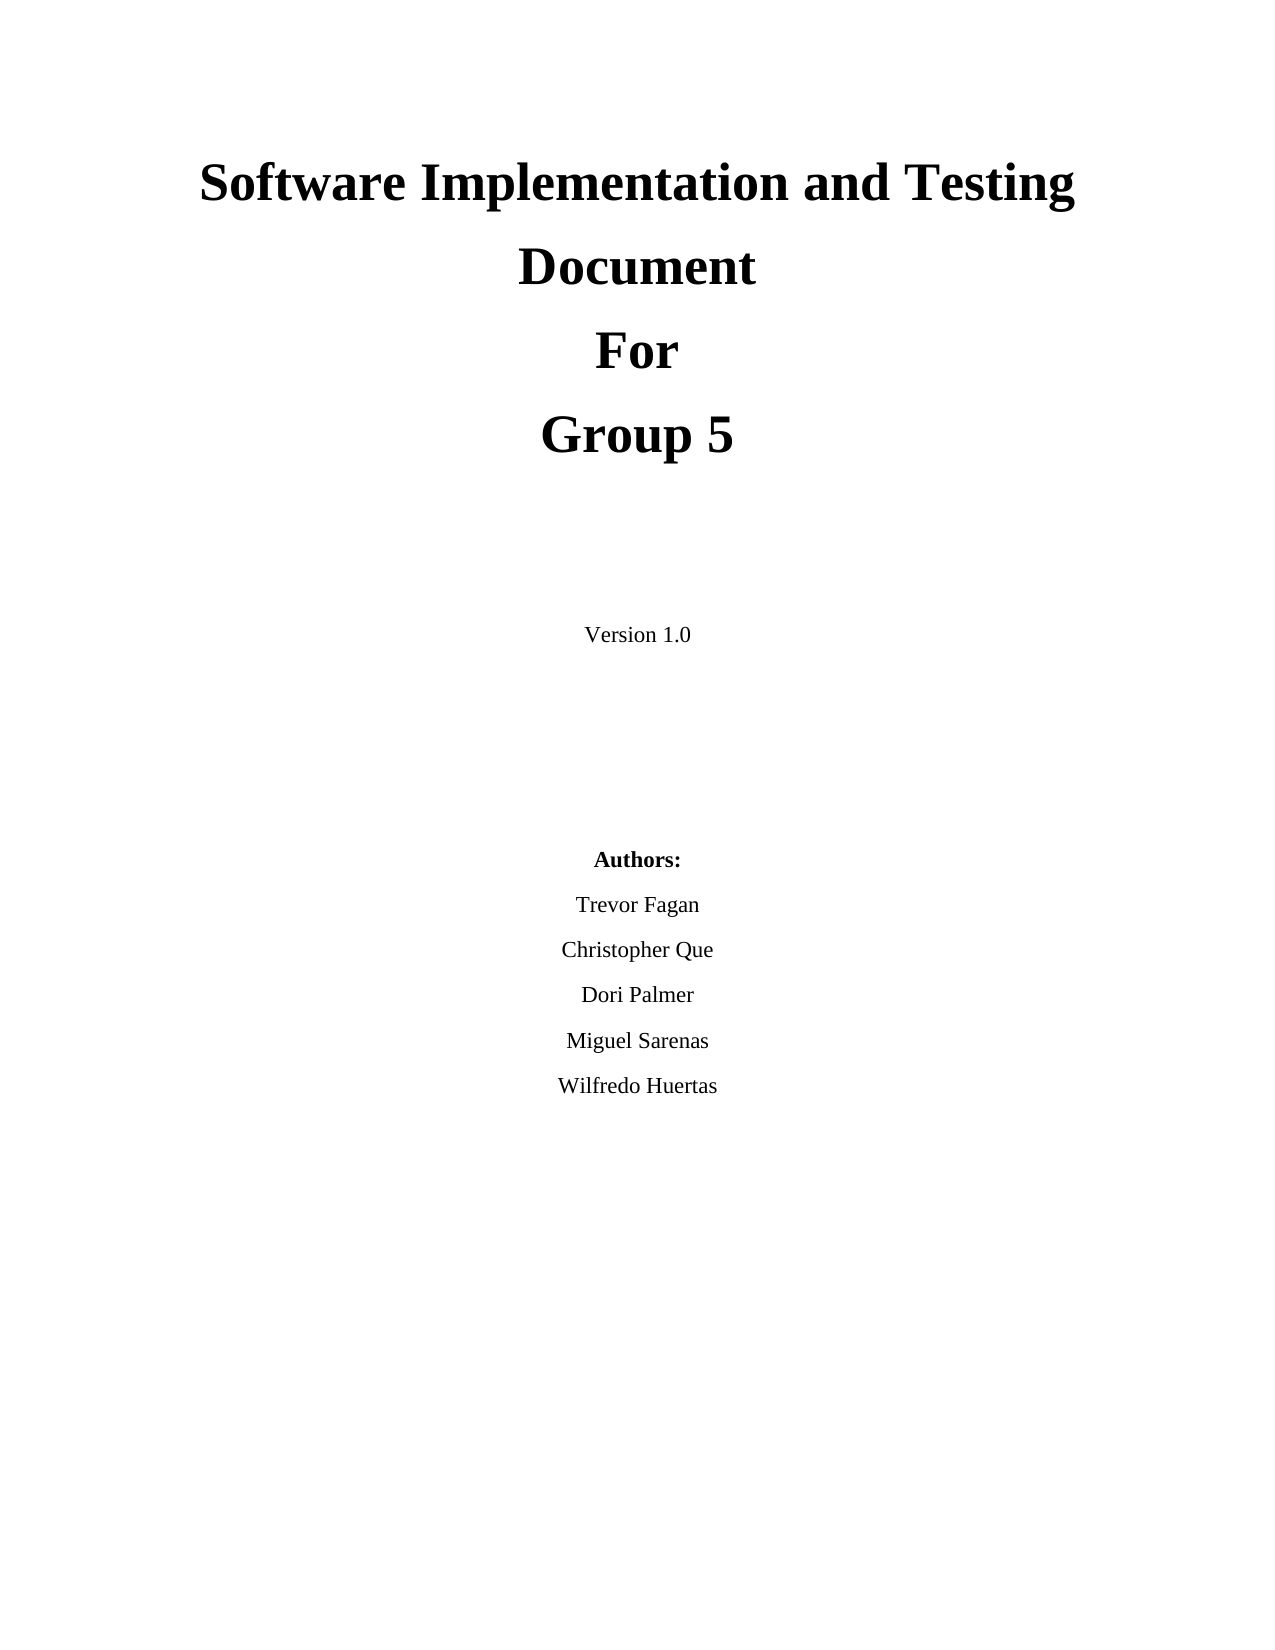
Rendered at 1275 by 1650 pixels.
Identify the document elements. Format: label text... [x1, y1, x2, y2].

text Document [150, 234, 1125, 296]
text Trevor Fagan [150, 891, 1125, 918]
text Authors: [150, 846, 1125, 873]
text Miguel Sarenas [150, 1027, 1125, 1053]
text Version 1.0 [150, 621, 1125, 647]
text Christopher Que [150, 936, 1125, 963]
text Software Implementation and Testing [150, 150, 1125, 212]
text For [150, 318, 1125, 380]
text Dori Palmer [150, 982, 1125, 1008]
text Wilfredo Huertas [150, 1072, 1125, 1098]
text Group 5 [150, 402, 1125, 464]
